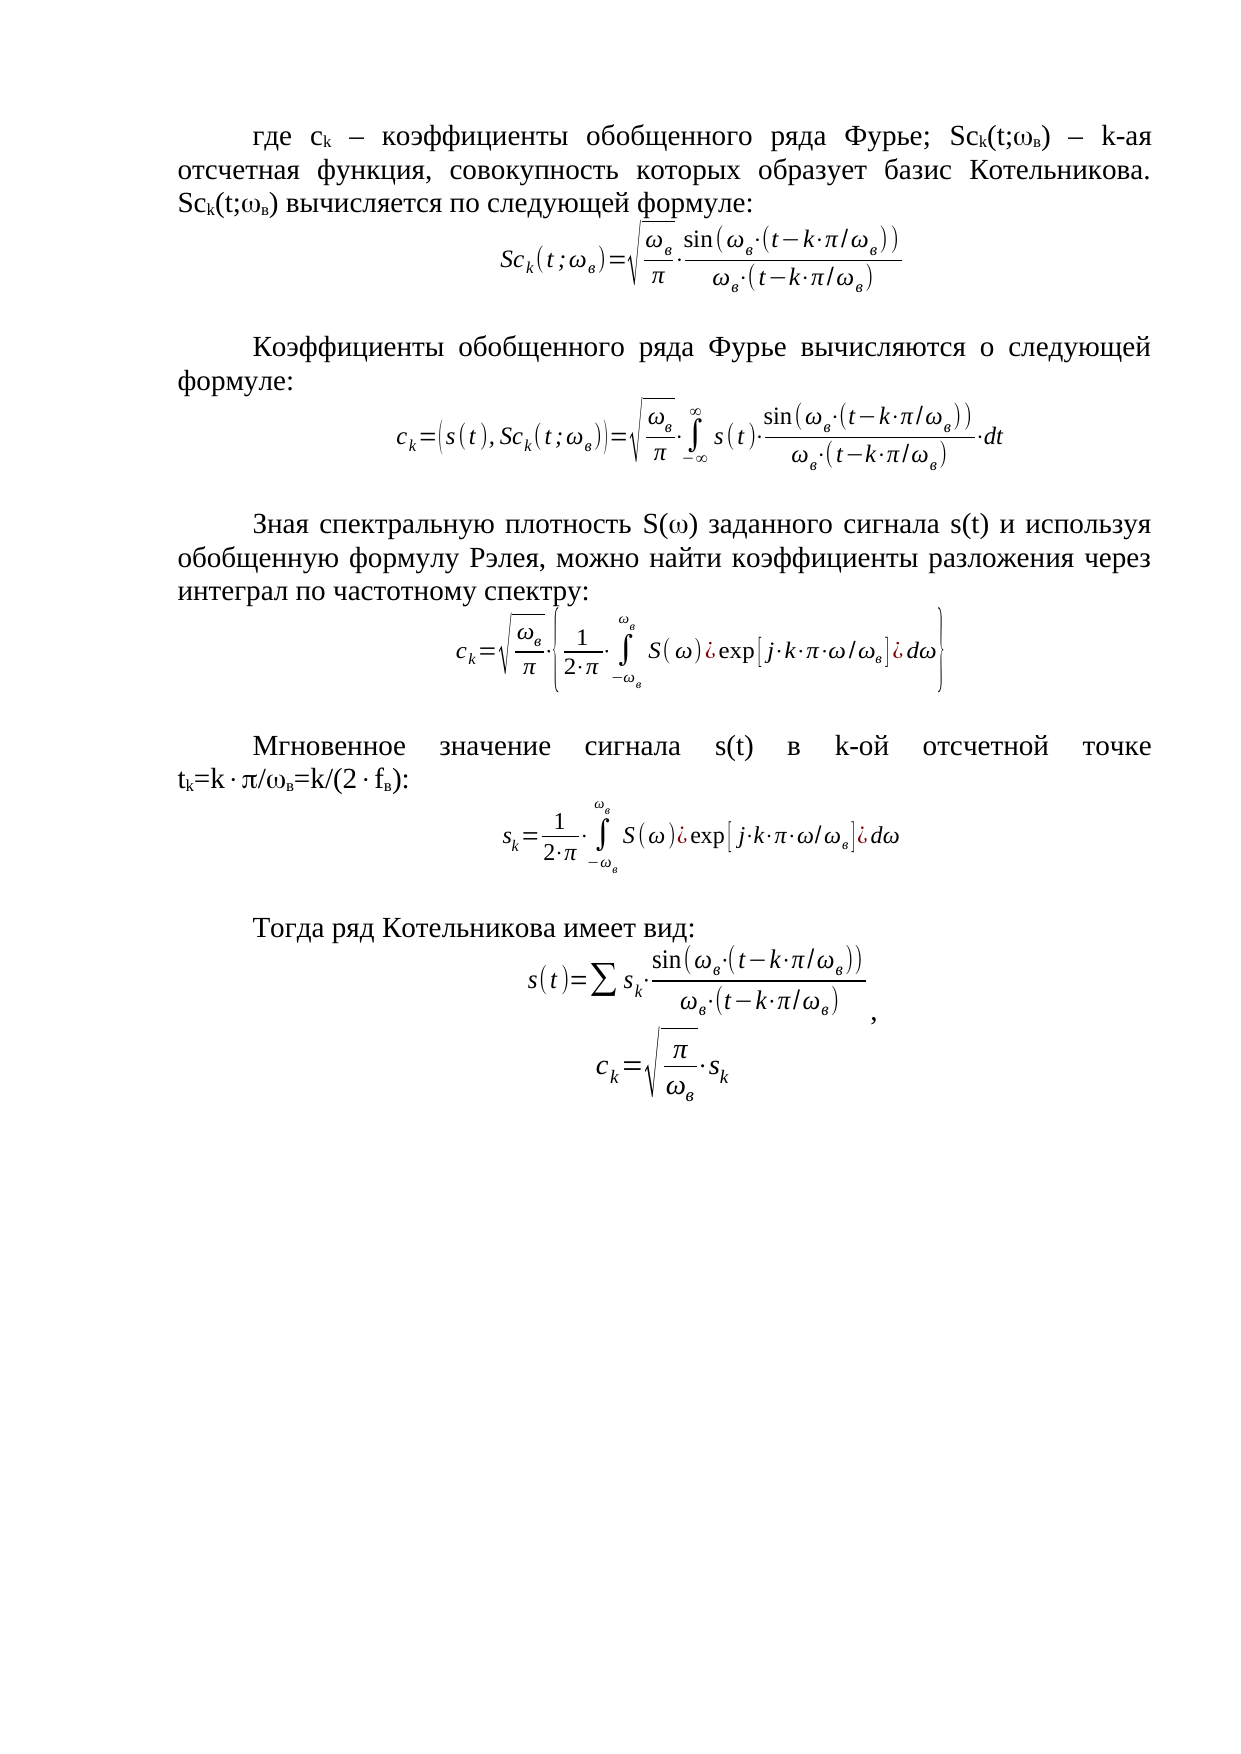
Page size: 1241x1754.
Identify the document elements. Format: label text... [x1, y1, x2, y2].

title , [177, 943, 1152, 1026]
title Мгновенное значение сигнала s(t) в k-ой отсчетной точке tk=k/в=k/(2fв): [177, 728, 1152, 795]
title где ck – коэффициенты обобщенного ряда Фурье; Sck(t;в) – k-ая отсчетная функция, совокупность которых образует базис Котельникова. Sck(t;в) вычисляется по следующей формуле: [177, 118, 1152, 219]
title Коэффициенты обобщенного ряда Фурье вычисляются о следующей формуле: [177, 329, 1152, 396]
title Тогда ряд Котельникова имеет вид: [177, 910, 1152, 943]
title Зная спектральную плотность S() заданного сигнала s(t) и используя обобщенную формулу Рэлея, можно найти коэффициенты разложения через интеграл по частотному спектру: [177, 506, 1152, 607]
